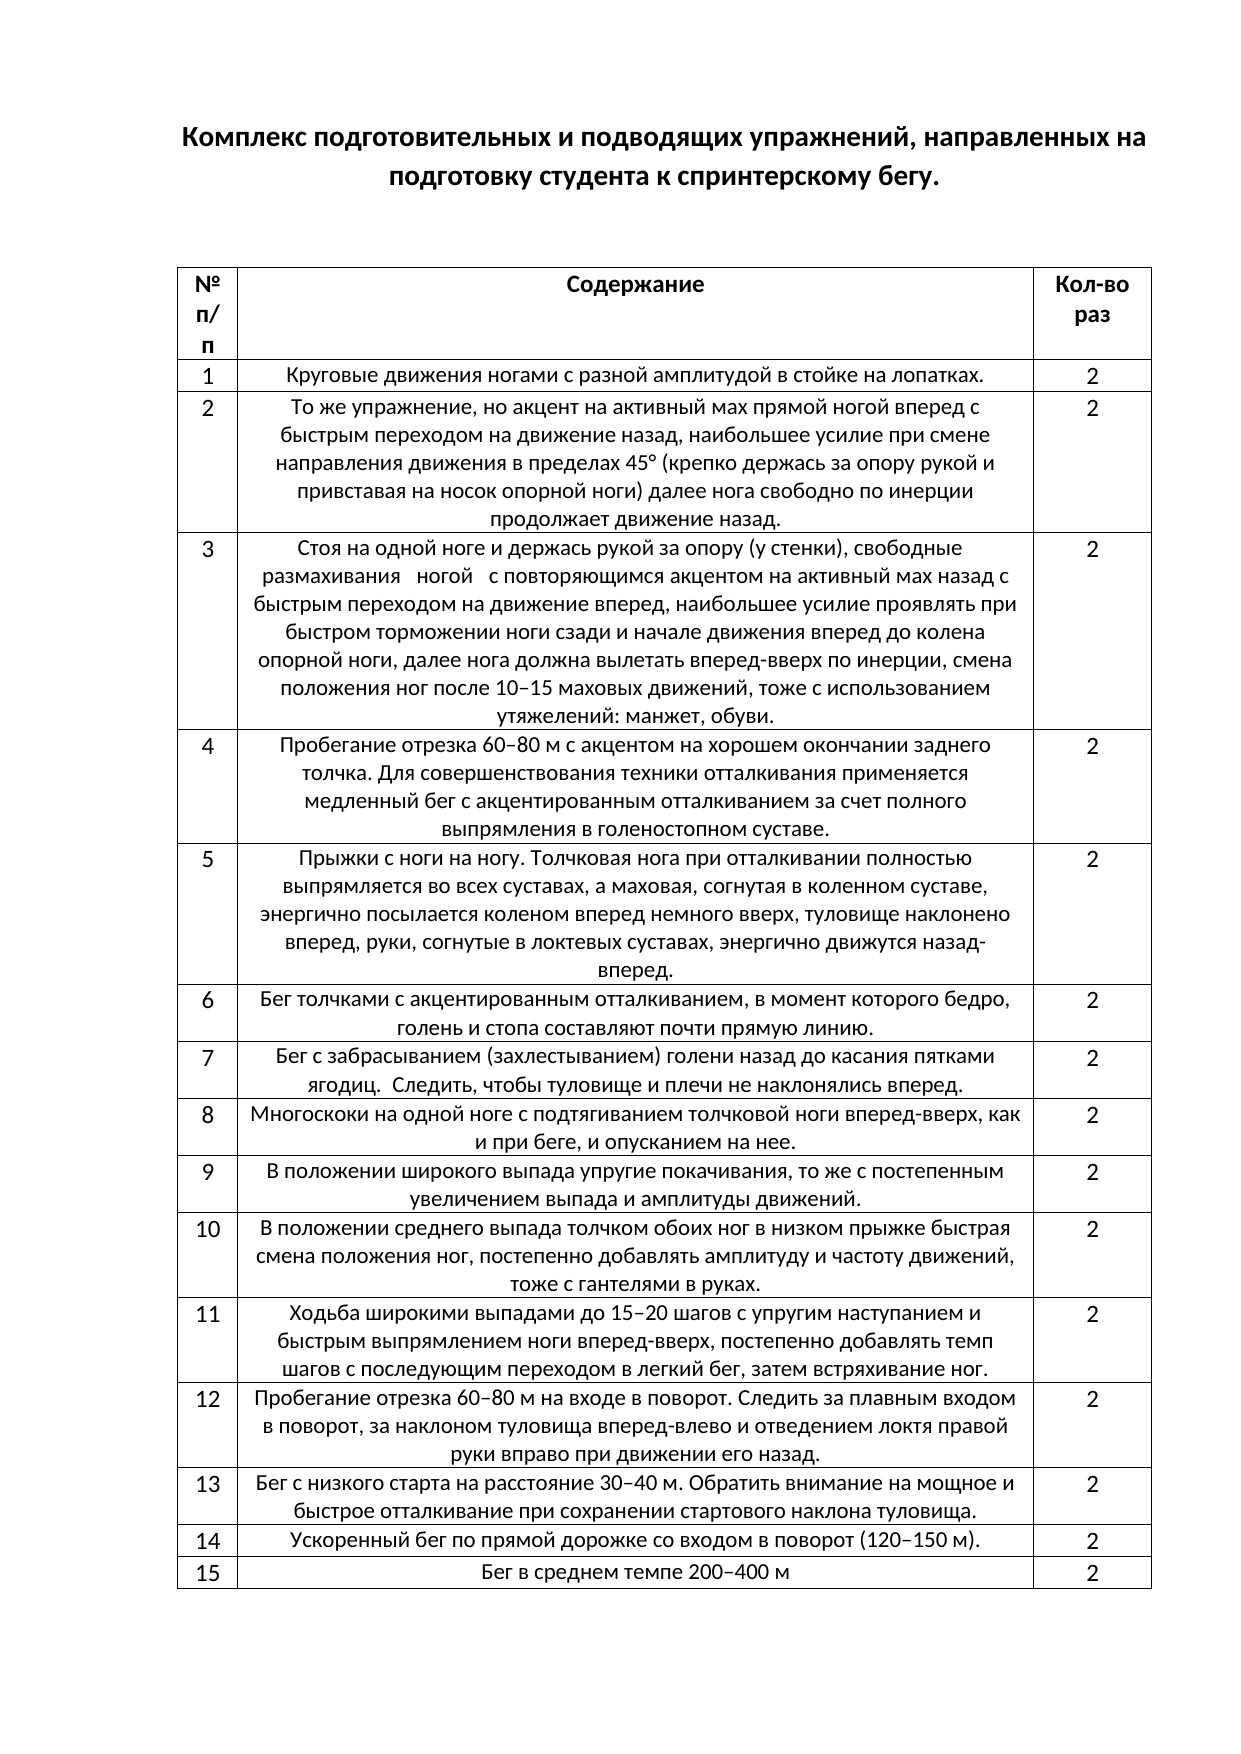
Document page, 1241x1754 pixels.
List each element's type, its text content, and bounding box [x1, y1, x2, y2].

table_cell Пробегание отрезка 60–80 м на входе в поворот. Следить за плавным входом в поворот, за наклоном туловища вперед-влево и отведением локтя правой руки вправо при движении его назад. [238, 1383, 1033, 1467]
table_cell 4 [178, 730, 237, 842]
table_cell 2 [1034, 1042, 1151, 1098]
table_cell Бег с низкого старта на расстояние 30–40 м. Обратить внимание на мощное и быстрое отталкивание при сохранении стартового наклона туловища. [238, 1468, 1033, 1524]
table_cell 2 [178, 392, 237, 532]
table_cell Многоскоки на одной ноге с подтягиванием толчковой ноги вперед-вверх, как и при беге, и опусканием на нее. [238, 1099, 1033, 1155]
table_cell 10 [178, 1213, 237, 1297]
table_header № п/п [178, 268, 237, 359]
table_cell Прыжки с ноги на ногу. Толчковая нога при отталкивании полностью выпрямляется во всех суставах, а маховая, согнутая в коленном суставе, энергично посылается коленом вперед немного вверх, туловище наклонено вперед, руки, согнутые в локтевых суставах, энергично движутся назад-вперед. [238, 844, 1033, 983]
table_cell 1 [178, 360, 237, 391]
table_cell 2 [1034, 1525, 1151, 1556]
table_header Содержание [238, 268, 1033, 359]
table_cell Бег с забрасыванием (захлестыванием) голени назад до касания пятками ягодиц. Следить, чтобы туловище и плечи не наклонялись вперед. [238, 1042, 1033, 1098]
table_cell Бег в среднем темпе 200–400 м [238, 1557, 1033, 1587]
table_cell 2 [1034, 1099, 1151, 1155]
table_cell 3 [178, 533, 237, 729]
table_cell В положении широкого выпада упругие покачивания, то же с постепенным увеличением выпада и амплитуды движений. [238, 1156, 1033, 1212]
table_cell 2 [1034, 360, 1151, 391]
table_cell Круговые движения ногами с разной амплитудой в стойке на лопатках. [238, 360, 1033, 391]
table_cell 2 [1034, 1298, 1151, 1382]
table_cell 13 [178, 1468, 237, 1524]
table_cell 11 [178, 1298, 237, 1382]
table_cell 2 [1034, 730, 1151, 842]
table_cell 2 [1034, 533, 1151, 729]
table_cell 7 [178, 1042, 237, 1098]
table_cell Стоя на одной ноге и держась рукой за опору (у стенки), свободные размахивания ногой с повторяющимся акцентом на активный мах назад с быстрым переходом на движение вперед, наибольшее усилие проявлять при быстром торможении ноги сзади и начале движения вперед до колена опорной ноги, далее нога должна вылетать вперед-вверх по инерции, смена положения ног после 10–15 маховых движений, тоже с использованием утяжелений: манжет, обуви. [238, 533, 1033, 729]
table_cell 2 [1034, 1213, 1151, 1297]
table_cell 8 [178, 1099, 237, 1155]
table_cell 5 [178, 844, 237, 983]
table_cell 2 [1034, 844, 1151, 983]
table_cell Ускоренный бег по прямой дорожке со входом в поворот (120–150 м). [238, 1525, 1033, 1556]
table_cell Пробегание отрезка 60–80 м с акцентом на хорошем окончании заднего толчка. Для совершенствования техники отталкивания применяется медленный бег с акцентированным отталкиванием за счет полного выпрямления в голеностопном суставе. [238, 730, 1033, 842]
table_cell Ходьба широкими выпадами до 15–20 шагов с упругим наступанием и быстрым выпрямлением ноги вперед-вверх, постепенно добавлять темп шагов с последующим переходом в легкий бег, затем встряхивание ног. [238, 1298, 1033, 1382]
table_cell Бег толчками с акцентированным отталкиванием, в момент которого бедро, голень и стопа составляют почти прямую линию. [238, 985, 1033, 1041]
table_cell 9 [178, 1156, 237, 1212]
text Комплекс подготовительных и подводящих упражнений, направленных на подготовку студента к спринтерскому бегу. [177, 118, 1152, 192]
table_cell То же упражнение, но акцент на активный мах прямой ногой вперед с быстрым переходом на движение назад, наибольшее усилие при смене направления движения в пределах 45° (крепко держась за опору рукой и привставая на носок опорной ноги) далее нога свободно по инерции продолжает движение назад. [238, 392, 1033, 532]
table_header Кол-во раз [1034, 268, 1151, 359]
table_cell 2 [1034, 1156, 1151, 1212]
table_cell 2 [1034, 985, 1151, 1041]
table_cell 6 [178, 985, 237, 1041]
table_cell 15 [178, 1557, 237, 1587]
table_cell 2 [1034, 1557, 1151, 1587]
table_cell В положении среднего выпада толчком обоих ног в низком прыжке быстрая смена положения ног, постепенно добавлять амплитуду и частоту движений, тоже с гантелями в руках. [238, 1213, 1033, 1297]
table_cell 2 [1034, 392, 1151, 532]
table_cell 2 [1034, 1383, 1151, 1467]
table_cell 12 [178, 1383, 237, 1467]
table_cell 14 [178, 1525, 237, 1556]
table_cell 2 [1034, 1468, 1151, 1524]
